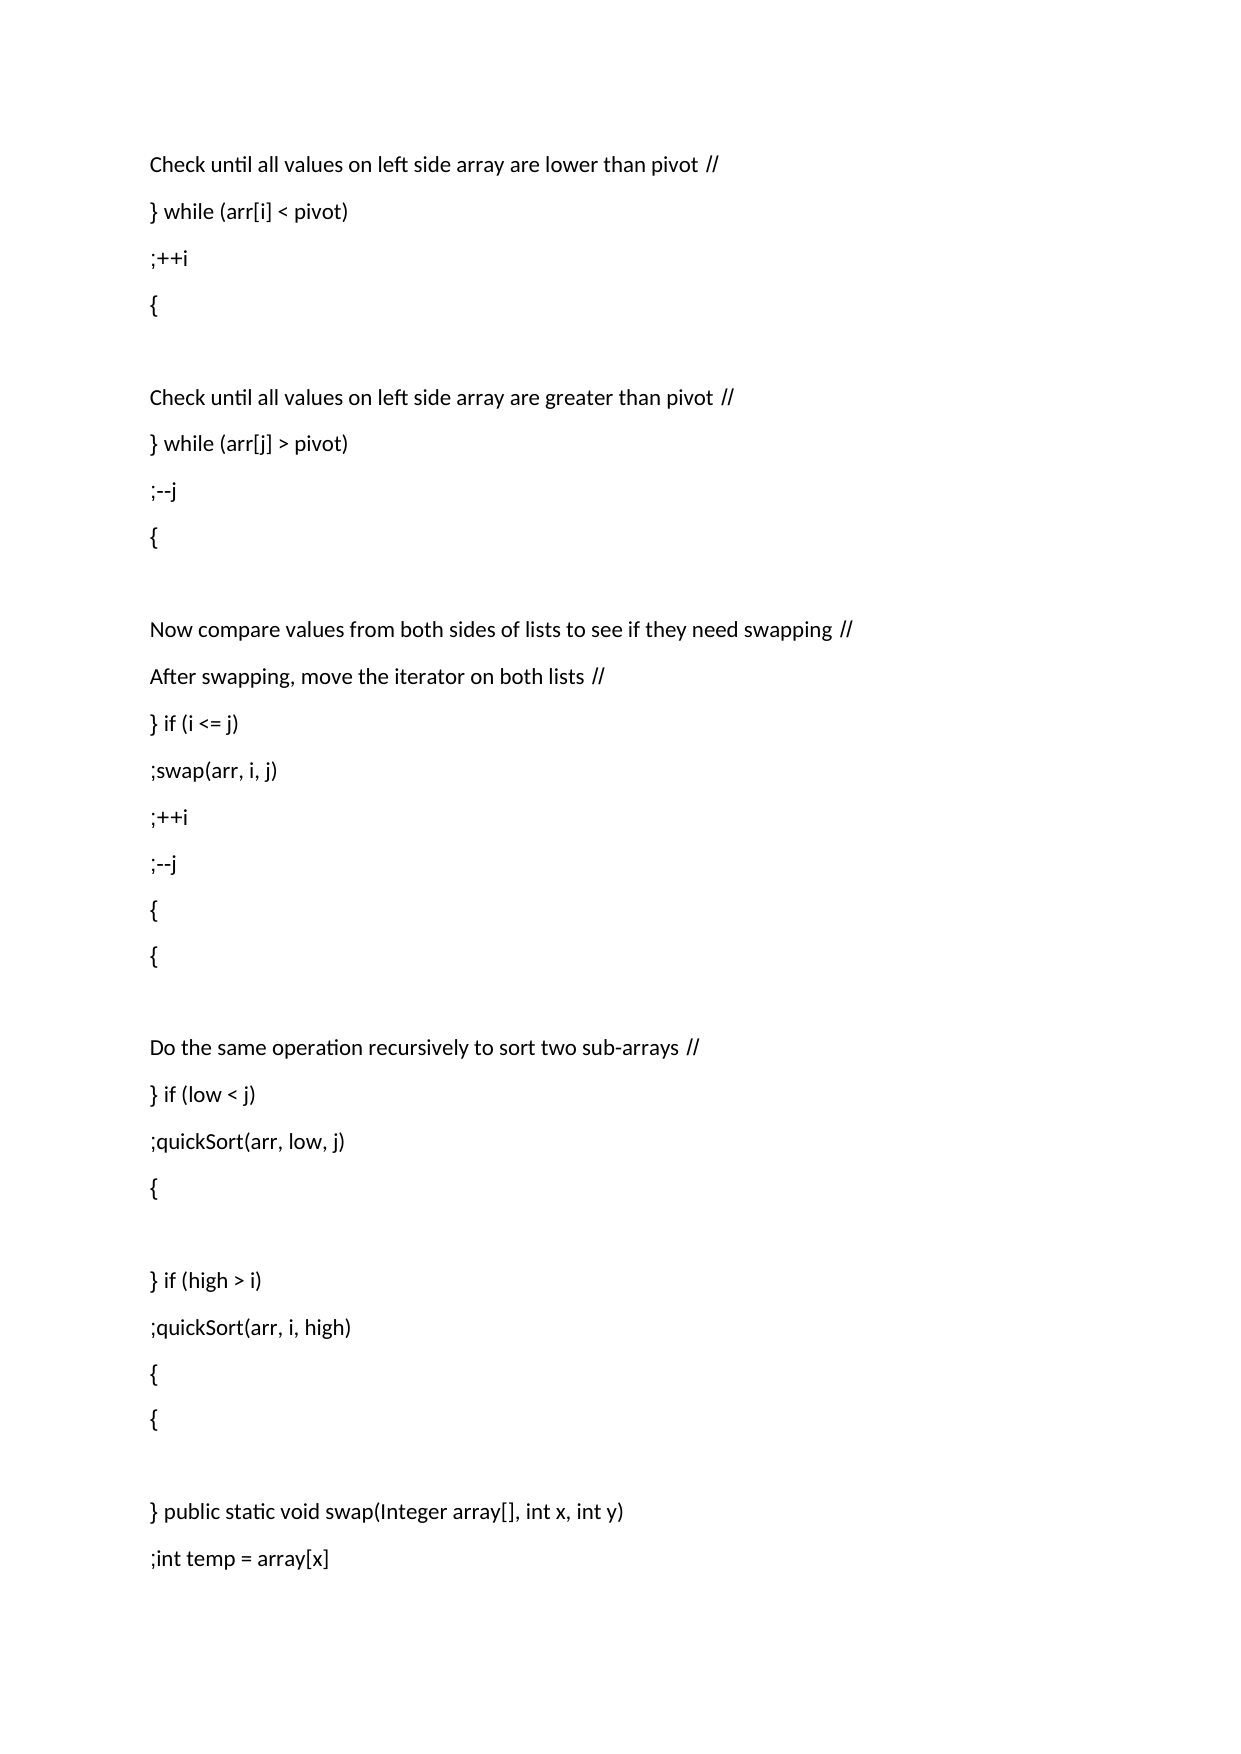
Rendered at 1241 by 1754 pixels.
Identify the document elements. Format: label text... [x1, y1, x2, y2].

text } [150, 942, 1090, 968]
text } [150, 1174, 1090, 1201]
text quickSort(arr, i, high); [150, 1313, 1090, 1341]
text if (i <= j) { [150, 709, 1090, 737]
text // Check until all values on left side array are lower than pivot [150, 150, 1090, 178]
text j--; [150, 849, 1090, 878]
text swap(arr, i, j); [150, 756, 1090, 784]
text } [150, 896, 1090, 923]
text } [150, 291, 1090, 317]
text // Check until all values on left side array are greater than pivot [150, 383, 1090, 411]
text i++; [150, 244, 1090, 272]
text while (arr[j] > pivot) { [150, 429, 1090, 457]
text j--; [150, 476, 1090, 504]
text if (low < j) { [150, 1080, 1090, 1108]
text int temp = array[x]; [150, 1544, 1090, 1572]
text quickSort(arr, low, j); [150, 1127, 1090, 1155]
text // Now compare values from both sides of lists to see if they need swapping [150, 615, 1090, 643]
text // Do the same operation recursively to sort two sub-arrays [150, 1033, 1090, 1062]
text // After swapping, move the iterator on both lists [150, 662, 1090, 690]
text } [150, 1360, 1090, 1386]
text public static void swap(Integer array[], int x, int y) { [150, 1497, 1090, 1525]
text } [150, 1405, 1090, 1431]
text if (high > i) { [150, 1266, 1090, 1294]
text } [150, 523, 1090, 549]
text while (arr[i] < pivot) { [150, 197, 1090, 225]
text i++; [150, 803, 1090, 831]
